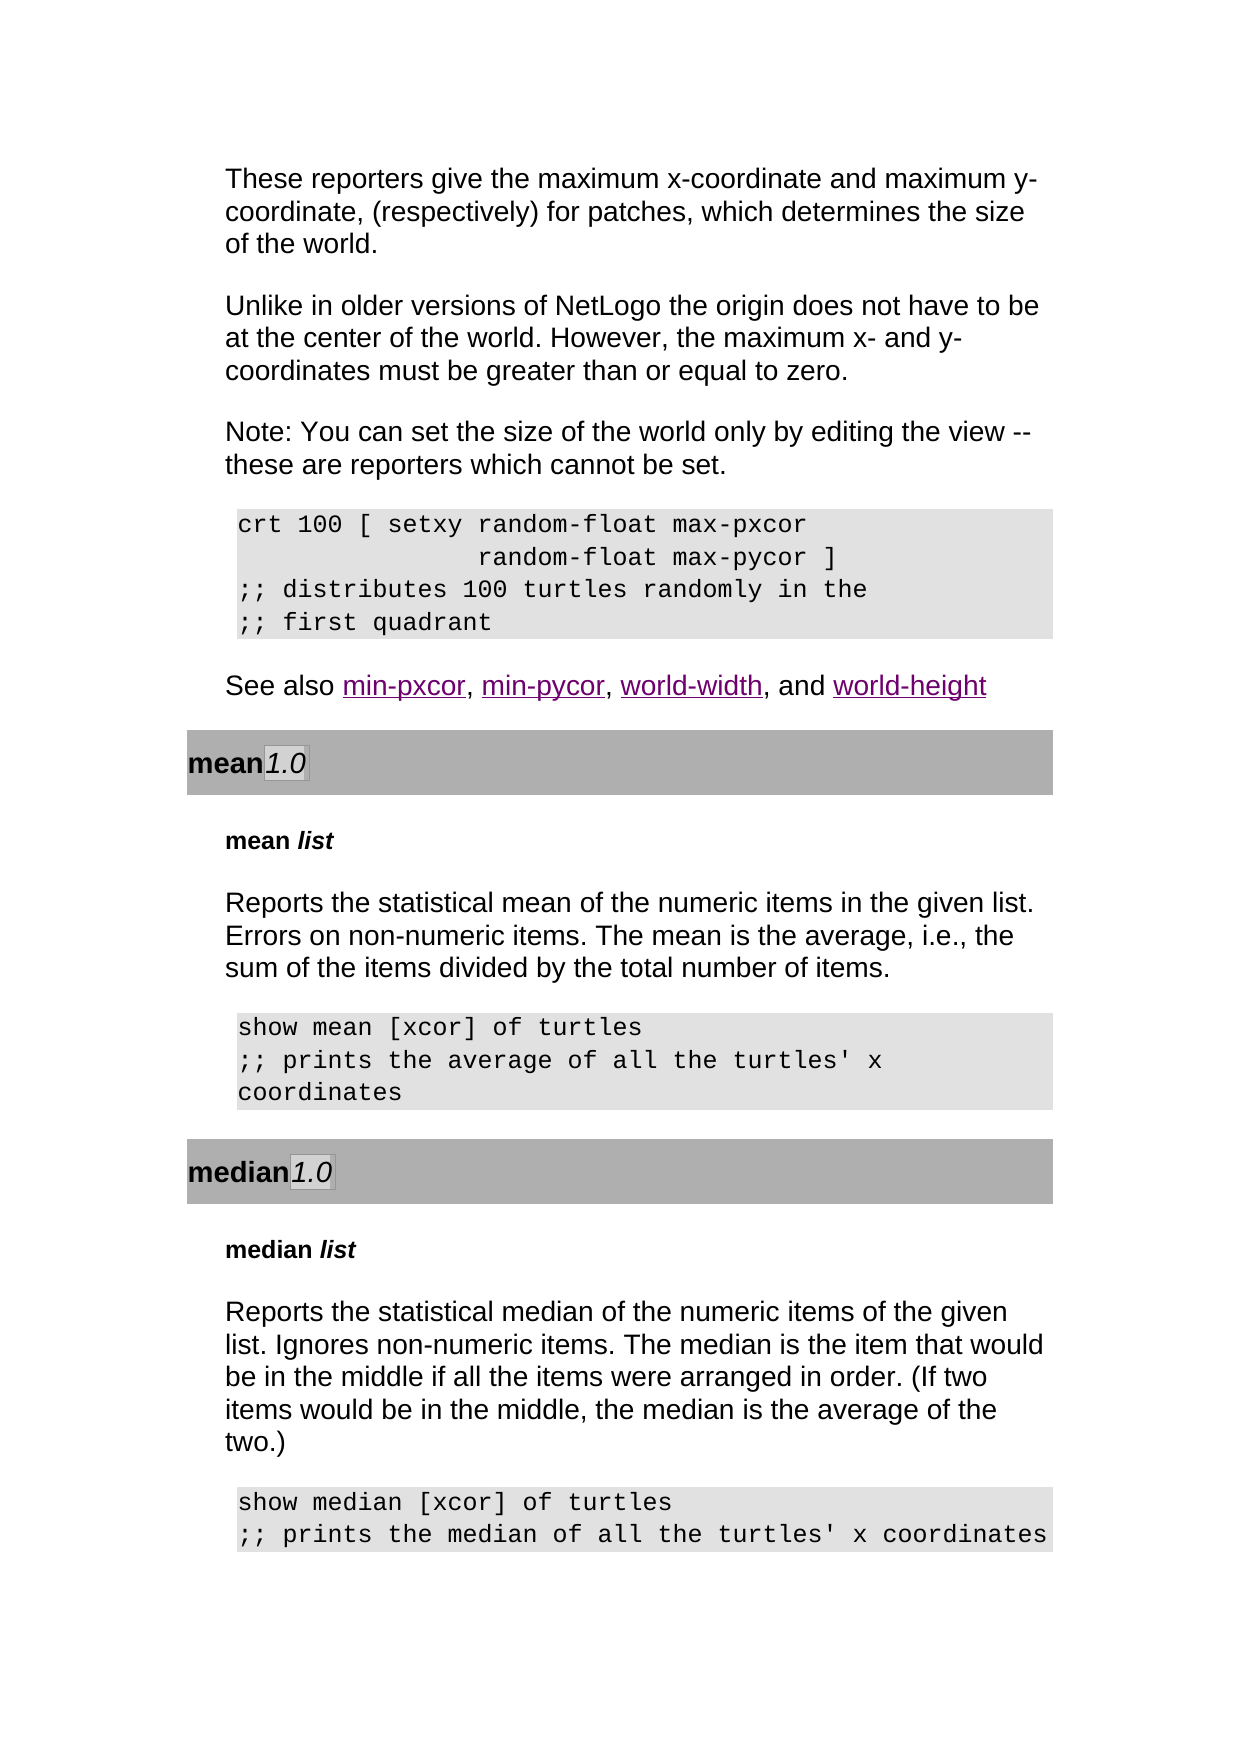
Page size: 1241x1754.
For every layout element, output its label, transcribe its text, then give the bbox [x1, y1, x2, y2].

text show mean [xcor] of turtles [237, 1013, 1053, 1045]
text Reports the statistical median of the numeric items of the given list. Ignores non-numeric items. The median is the item that would be in the middle if all the items were arranged in order. (If two items would be in the middle, the median is the average of the two.) [225, 1295, 1053, 1458]
text median list [225, 1234, 1053, 1266]
text ;; prints the median of all the turtles' x coordinates [237, 1519, 1053, 1552]
text These reporters give the maximum x-coordinate and maximum y-coordinate, (respectively) for patches, which determines the size of the world. [225, 162, 1053, 259]
text See also min-pxcor, min-pycor, world-width, and world-height [225, 669, 1053, 701]
text ;; distributes 100 turtles randomly in the [237, 574, 1053, 607]
text ;; first quadrant [237, 607, 1053, 639]
text mean list [225, 824, 1053, 857]
text random-float max-pycor ] [237, 542, 1053, 574]
text Reports the statistical mean of the numeric items in the given list. Errors on non-numeric items. The mean is the average, i.e., the sum of the items divided by the total number of items. [225, 886, 1053, 984]
text mean1.0 [187, 730, 1053, 795]
text show median [xcor] of turtles [237, 1487, 1053, 1519]
text Note: You can set the size of the world only by editing the view -- these are reporters which cannot be set. [225, 415, 1053, 480]
text ;; prints the average of all the turtles' x coordinates [237, 1045, 1053, 1110]
text median1.0 [187, 1139, 1053, 1204]
text Unlike in older versions of NetLogo the origin does not have to be at the center of the world. However, the maximum x- and y- coordinates must be greater than or equal to zero. [225, 289, 1053, 386]
text crt 100 [ setxy random-float max-pxcor [237, 509, 1053, 542]
